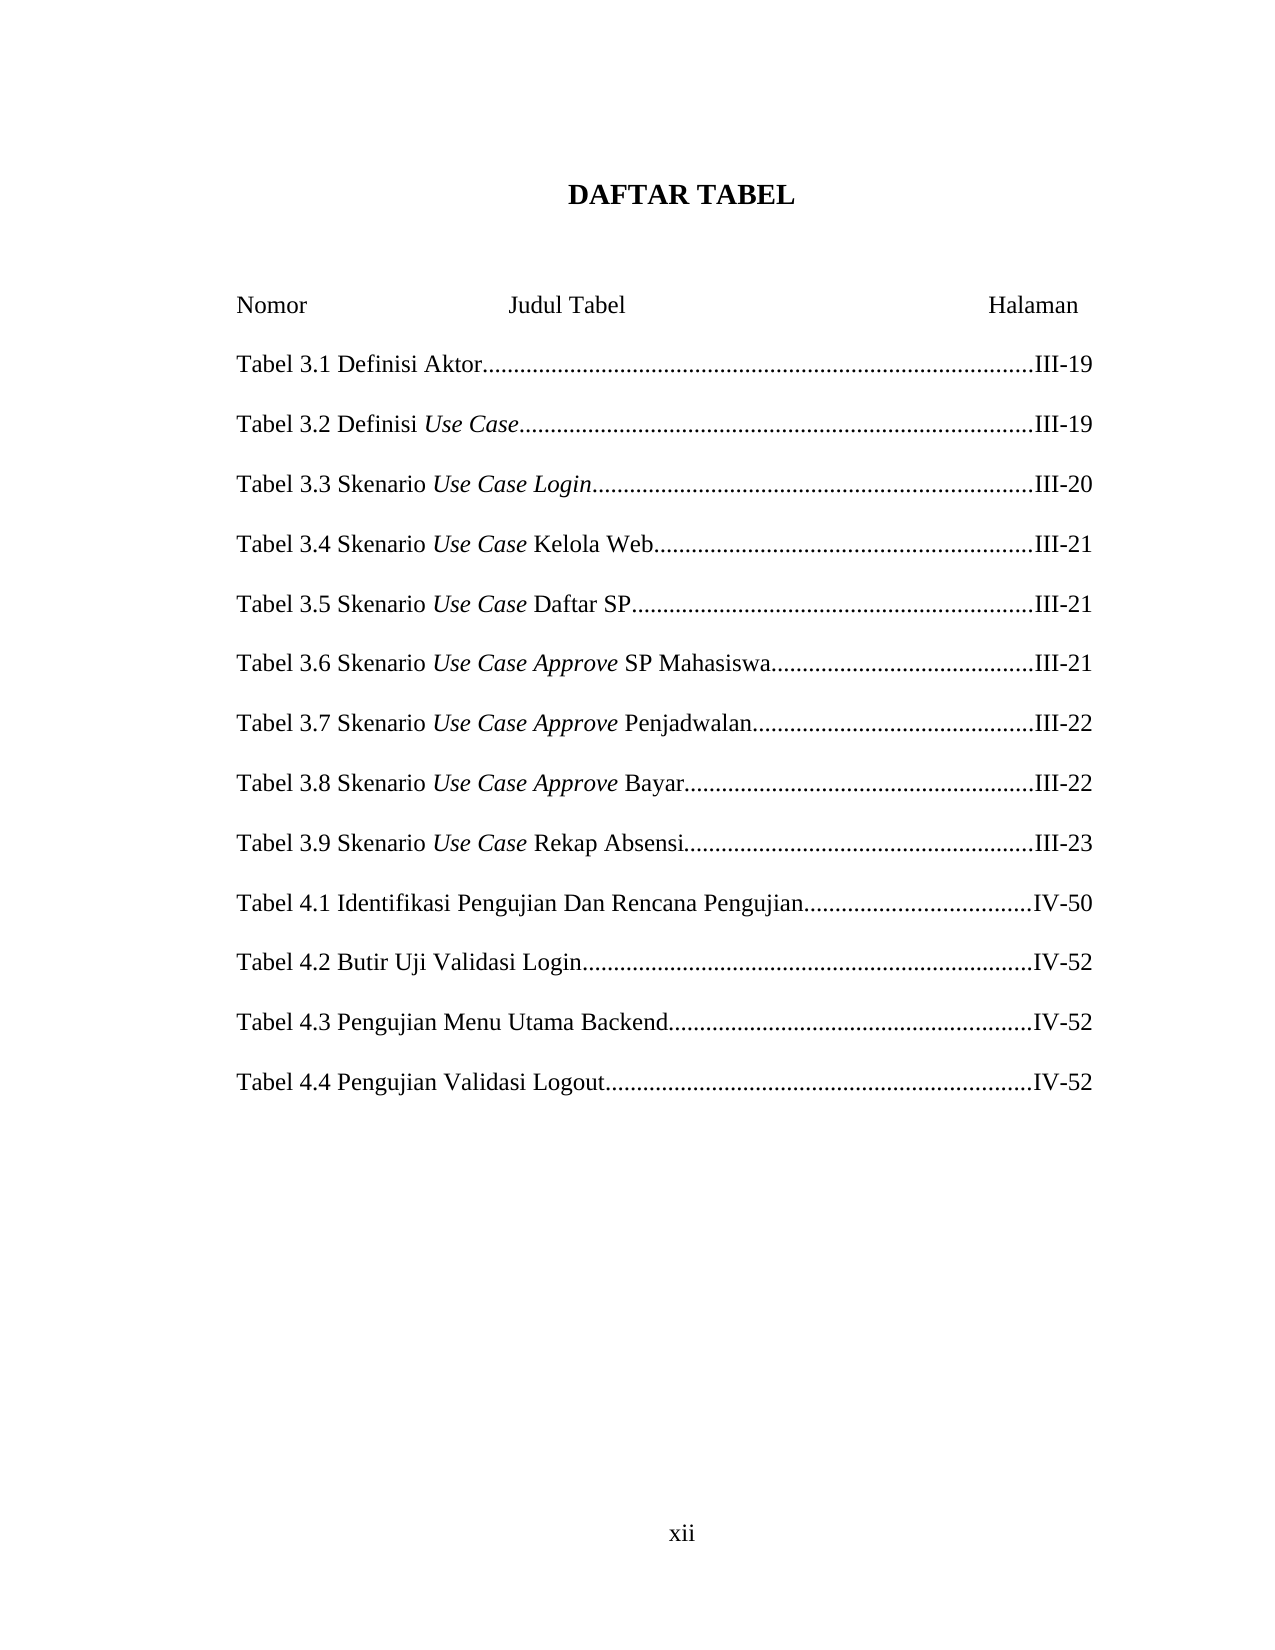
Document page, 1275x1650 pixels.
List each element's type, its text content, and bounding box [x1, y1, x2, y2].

text Tabel 3.2 Definisi Use Case III-19 [236, 409, 1127, 438]
text Tabel 3.3 Skenario Use Case Login III-20 [236, 469, 1127, 498]
text Tabel 4.1 Identifikasi Pengujian Dan Rencana Pengujian IV-50 [236, 888, 1127, 916]
text Tabel 3.4 Skenario Use Case Kelola Web III-21 [236, 529, 1127, 558]
text Tabel 3.5 Skenario Use Case Daftar SP III-21 [236, 589, 1127, 617]
text Tabel 4.2 Butir Uji Validasi Login IV-52 [236, 947, 1127, 976]
text Tabel 3.7 Skenario Use Case Approve Penjadwalan III-22 [236, 708, 1127, 737]
text Tabel 3.6 Skenario Use Case Approve SP Mahasiswa III-21 [236, 648, 1127, 677]
text Tabel 4.4 Pengujian Validasi Logout IV-52 [236, 1067, 1127, 1096]
text Nomor Judul Tabel Halaman [236, 290, 1093, 318]
text Tabel 3.1 Definisi Aktor III-19 [236, 349, 1093, 378]
text DAFTAR TABEL [236, 177, 1127, 211]
text Tabel 4.3 Pengujian Menu Utama Backend IV-52 [236, 1007, 1127, 1036]
text Tabel 3.9 Skenario Use Case Rekap Absensi III-23 [236, 828, 1127, 857]
text Tabel 3.8 Skenario Use Case Approve Bayar III-22 [236, 768, 1127, 797]
